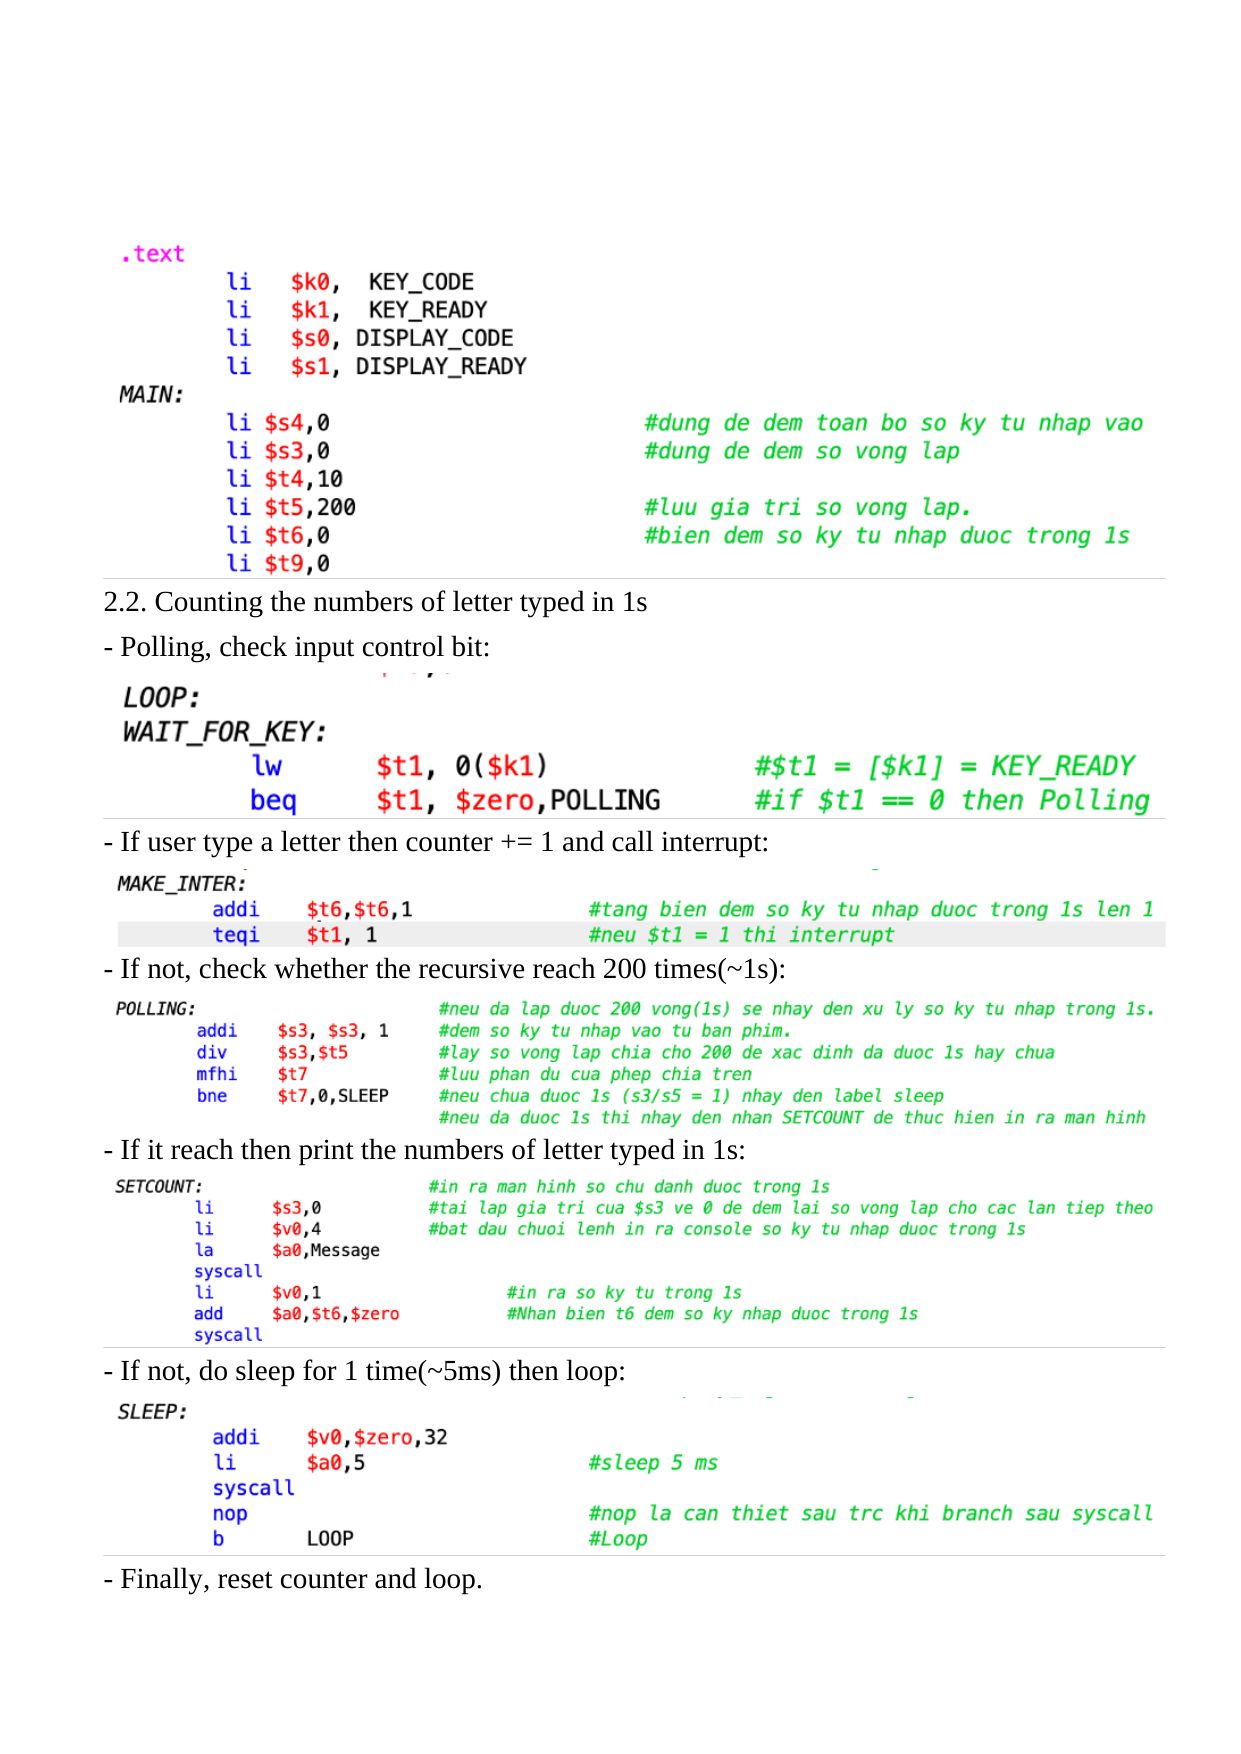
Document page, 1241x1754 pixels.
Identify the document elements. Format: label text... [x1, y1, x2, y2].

picture [103, 673, 1166, 820]
picture [103, 1397, 1166, 1557]
text - If not, do sleep for 1 time(~5ms) then loop: [103, 1349, 1166, 1387]
text - If user type a letter then counter += 1 and call interrupt: [103, 820, 1166, 858]
text - Polling, check input control bit: [103, 629, 1166, 662]
picture [103, 1177, 1166, 1349]
picture [103, 239, 1166, 580]
picture [103, 869, 1166, 947]
text - If it reach then print the numbers of letter typed in 1s: [103, 1128, 1166, 1166]
text 2.2. Counting the numbers of letter typed in 1s [103, 580, 1166, 618]
text - If not, check whether the recursive reach 200 times(~1s): [103, 947, 1166, 985]
text - Finally, reset counter and loop. [103, 1557, 1166, 1595]
picture [103, 996, 1166, 1128]
